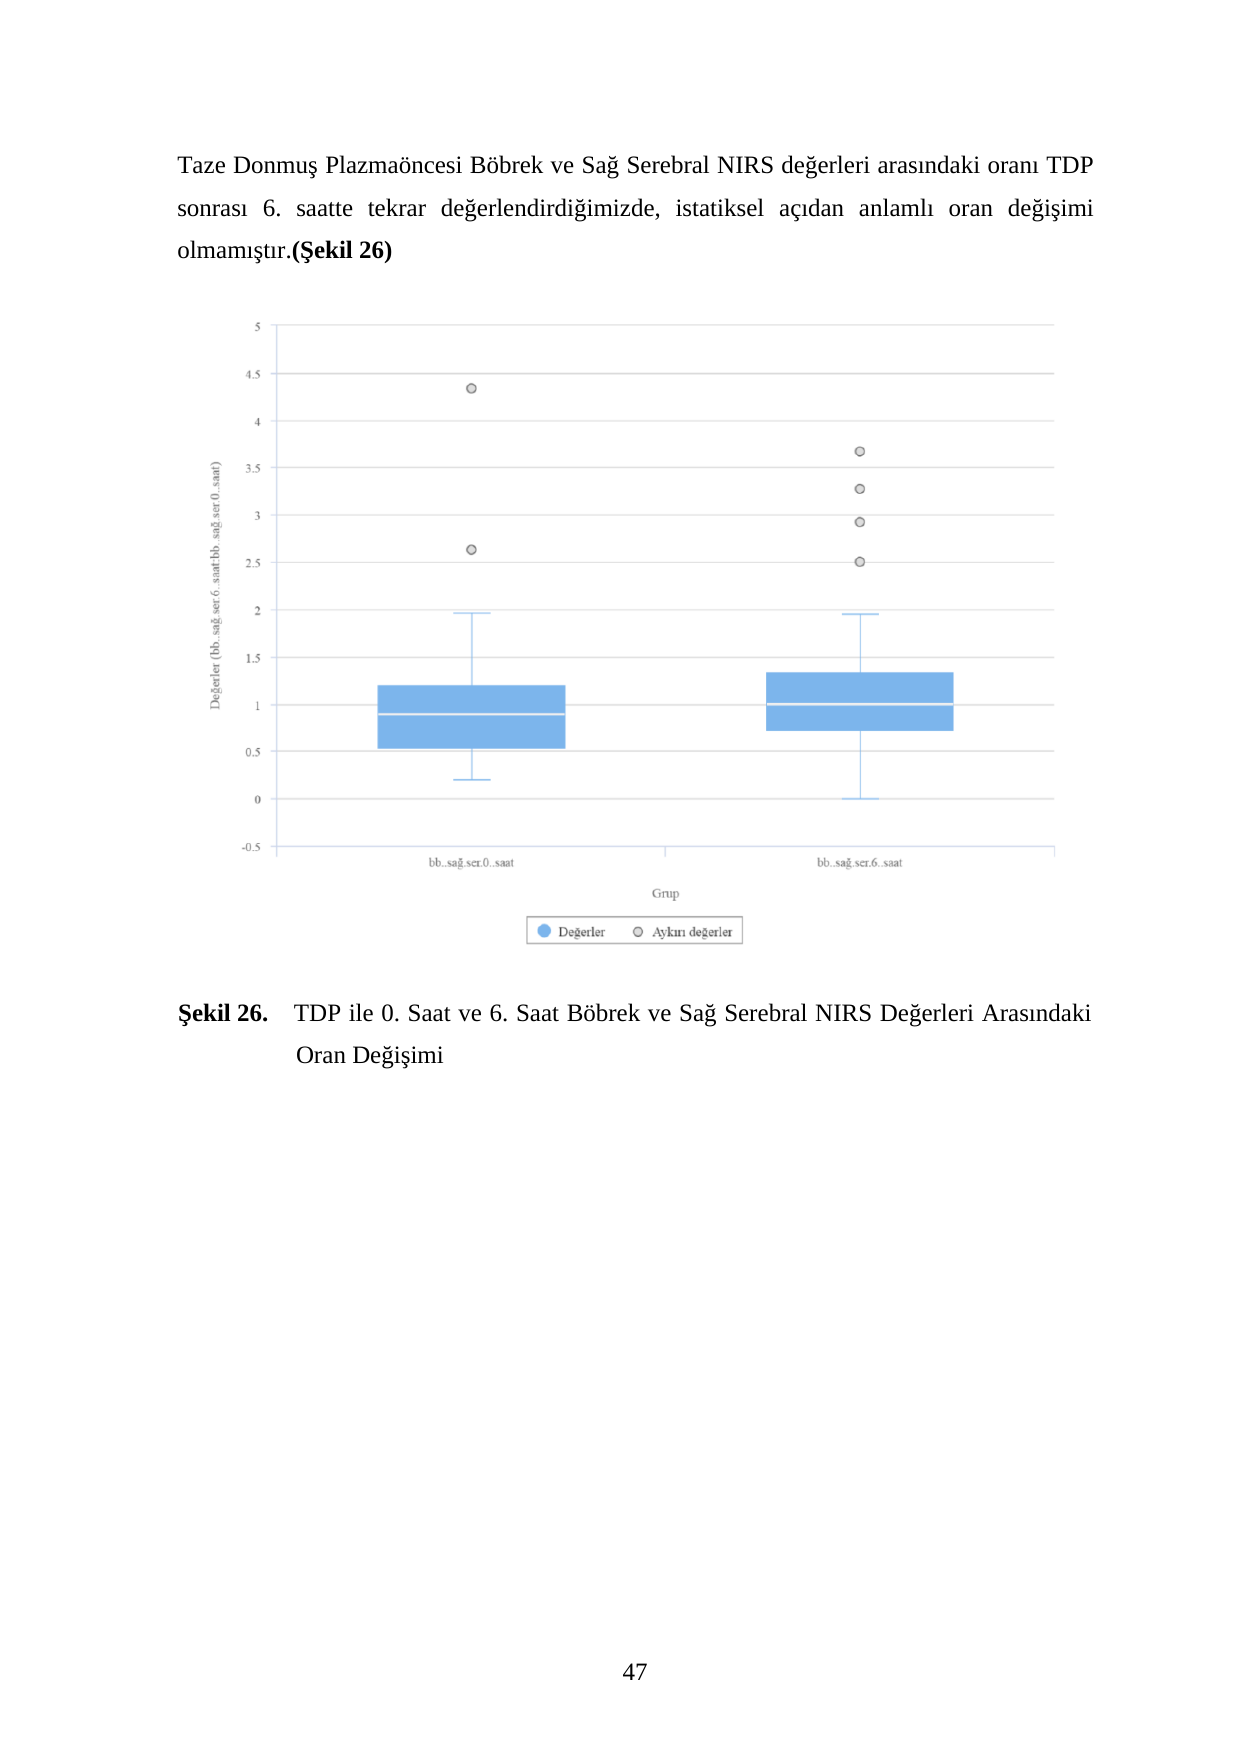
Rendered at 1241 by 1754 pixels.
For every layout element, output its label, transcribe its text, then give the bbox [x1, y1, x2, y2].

text Şekil 26. TDP ile 0. Saat ve 6. Saat Böbrek ve Sağ Serebral NIRS Değerleri Arasındaki Oran Değişimi [178, 998, 1092, 1068]
picture [193, 303, 1076, 966]
text Taze Donmuş Plazmaöncesi Böbrek ve Sağ Serebral NIRS değerleri arasındaki oranı TDP sonrası 6. saatte tekrar değerlendirdiğimizde, istatiksel açıdan anlamlı oran değişimi olmamıştır.(Şekil 26) [177, 151, 1094, 264]
text 47 [150, 1657, 1119, 1686]
